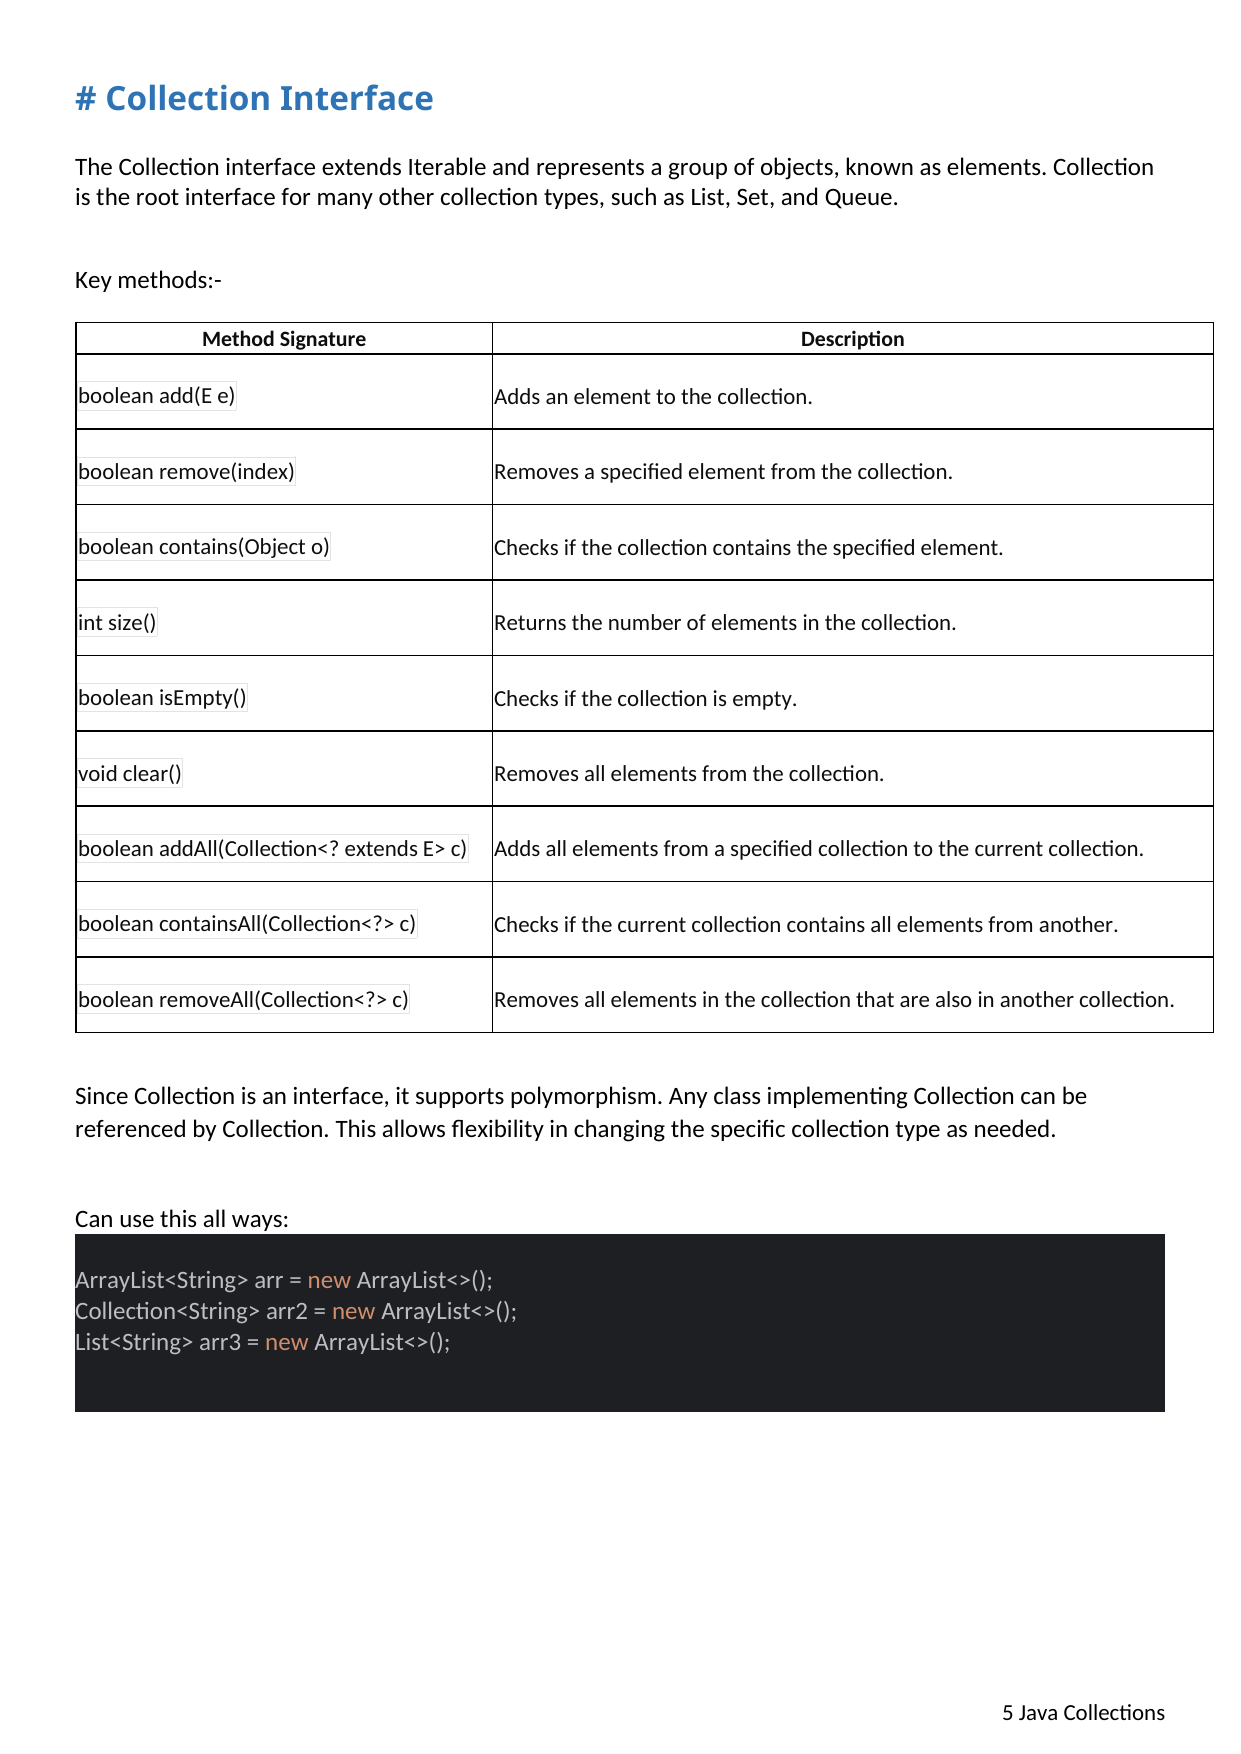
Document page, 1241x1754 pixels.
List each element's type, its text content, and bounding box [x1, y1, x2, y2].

table_cell boolean isEmpty() [77, 656, 492, 730]
table_cell boolean contains(Object o) [77, 505, 492, 579]
table_cell boolean addAll(Collection<? extends E> c) [77, 807, 492, 881]
table_cell boolean containsAll(Collection<?> c) [77, 882, 492, 956]
text The Collection interface extends Iterable and represents a group of objects, known as elements. Collection is the root interface for many other collection types, such as List, Set, and Queue. [75, 151, 1165, 212]
table_cell boolean add(E e) [77, 355, 492, 428]
table_cell boolean remove(index) [77, 430, 492, 504]
table_cell void clear() [77, 732, 492, 805]
table_cell Removes a specified element from the collection. [493, 430, 1213, 504]
text Since Collection is an interface, it supports polymorphism. Any class implementing Collection can be referenced by Collection. This allows flexibility in changing the specific collection type as needed. [75, 1080, 1165, 1144]
subtitle # Collection Interface [75, 75, 1165, 120]
table_cell Checks if the collection contains the specified element. [493, 505, 1213, 579]
table_cell Returns the number of elements in the collection. [493, 581, 1213, 654]
table_cell int size() [77, 581, 492, 654]
table_cell Adds an element to the collection. [493, 355, 1213, 428]
text ArrayList<String> arr = new ArrayList<>(); Collection<String> arr2 = new ArrayList<>(); List<String> arr3 = new ArrayList<>(); [75, 1234, 1165, 1356]
table_cell Checks if the current collection contains all elements from another. [493, 882, 1213, 956]
text Can use this all ways: [75, 1204, 1165, 1234]
table_cell boolean removeAll(Collection<?> c) [77, 958, 492, 1032]
table_header Description [493, 323, 1213, 353]
table_cell Adds all elements from a specified collection to the current collection. [493, 807, 1213, 881]
table_cell Removes all elements in the collection that are also in another collection. [493, 958, 1213, 1032]
table_cell Removes all elements from the collection. [493, 732, 1213, 805]
table_header Method Signature [77, 323, 492, 353]
text Key methods:- [75, 265, 1165, 295]
table_cell Checks if the collection is empty. [493, 656, 1213, 730]
